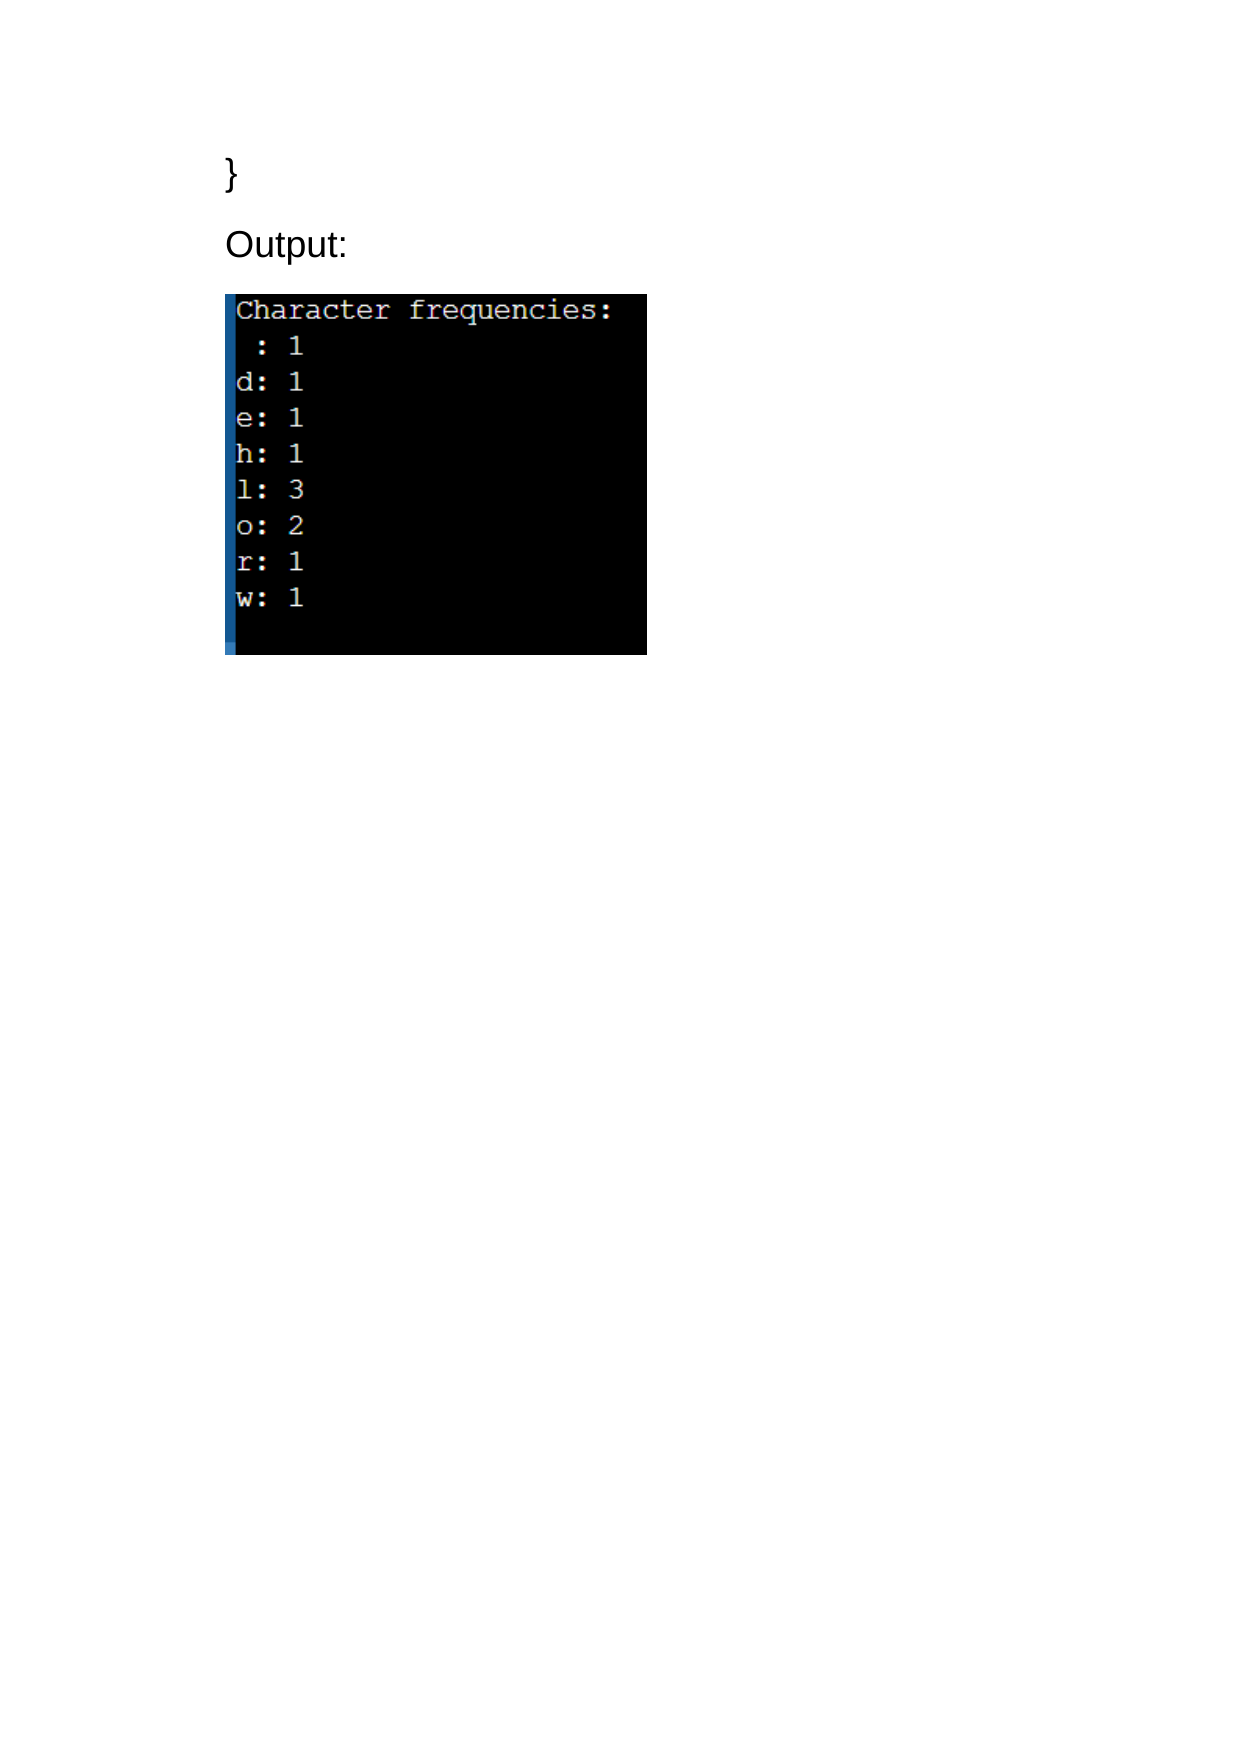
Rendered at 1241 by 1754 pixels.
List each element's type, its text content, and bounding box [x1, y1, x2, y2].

text Output: [225, 222, 1090, 265]
text } [225, 150, 1090, 193]
picture [225, 294, 647, 655]
